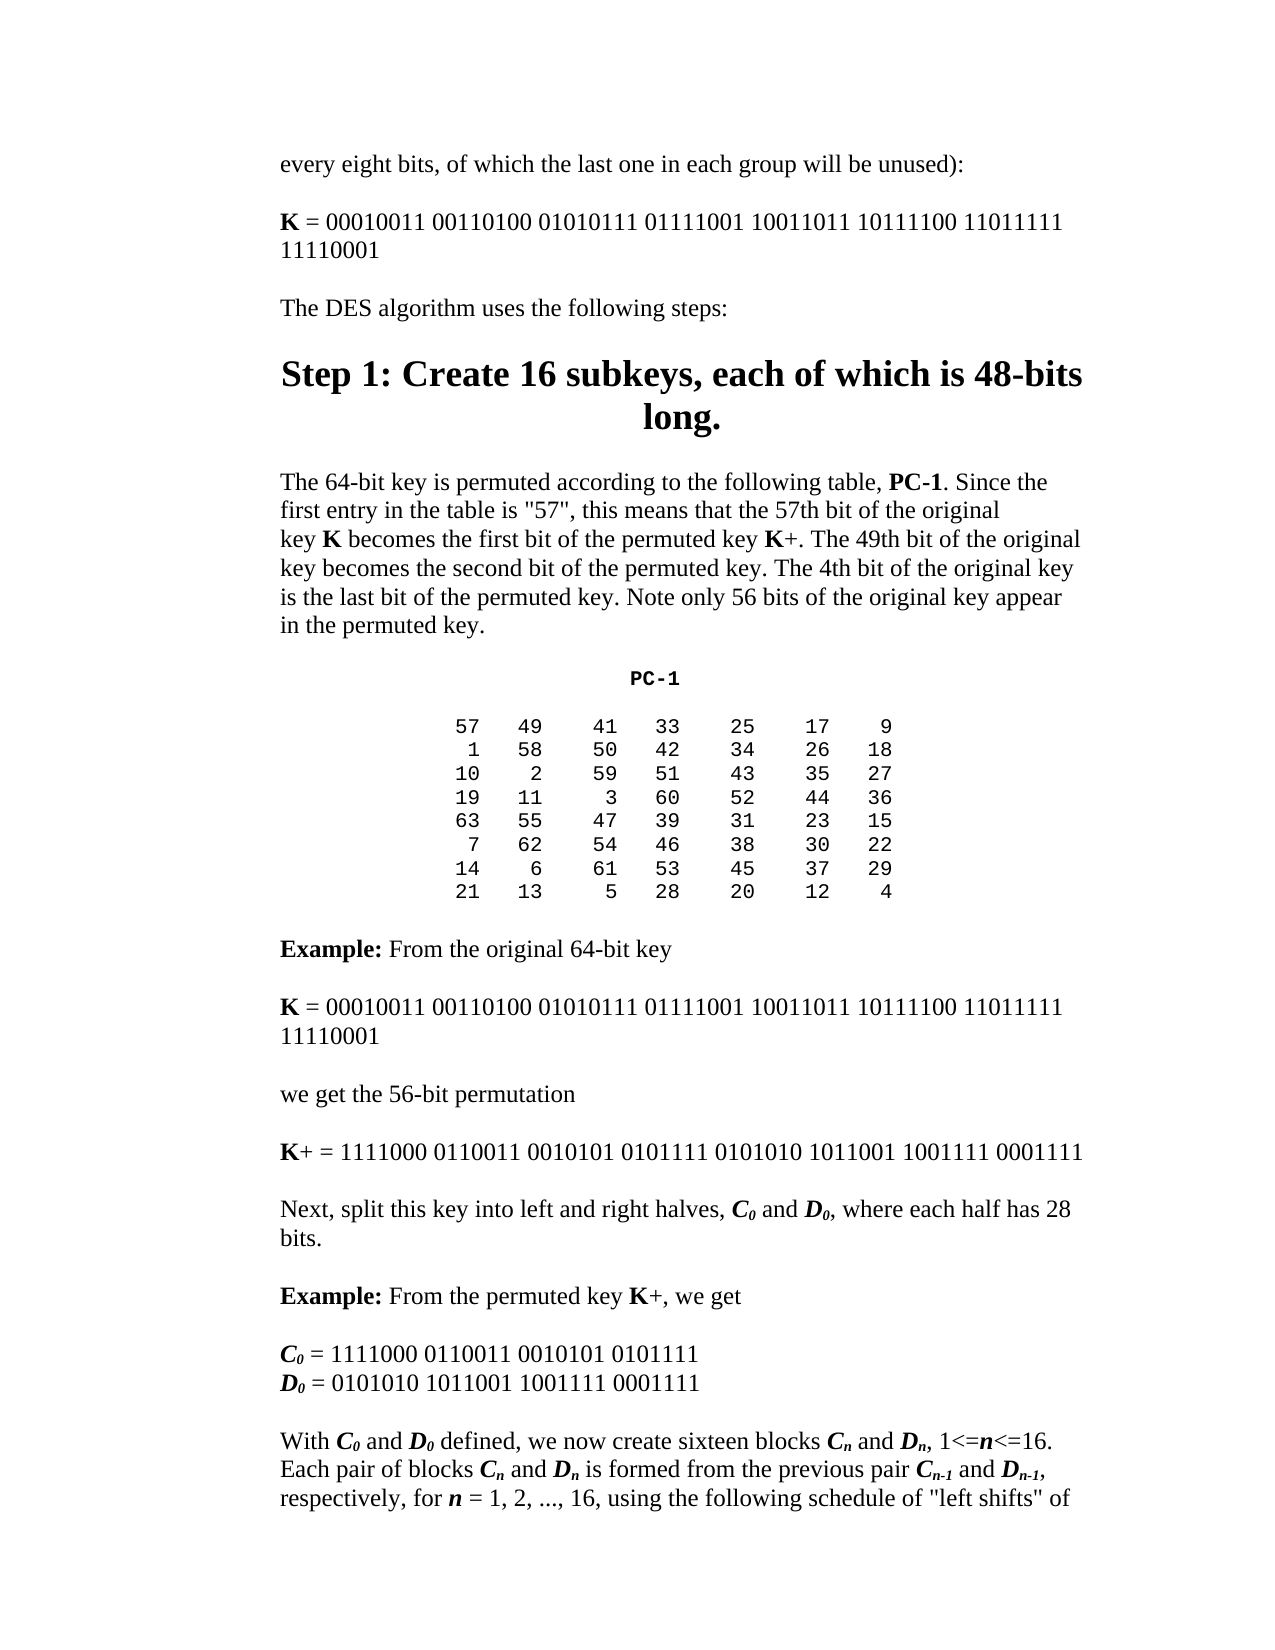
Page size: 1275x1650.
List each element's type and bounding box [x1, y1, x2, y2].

table_header [278, 118, 1086, 1513]
